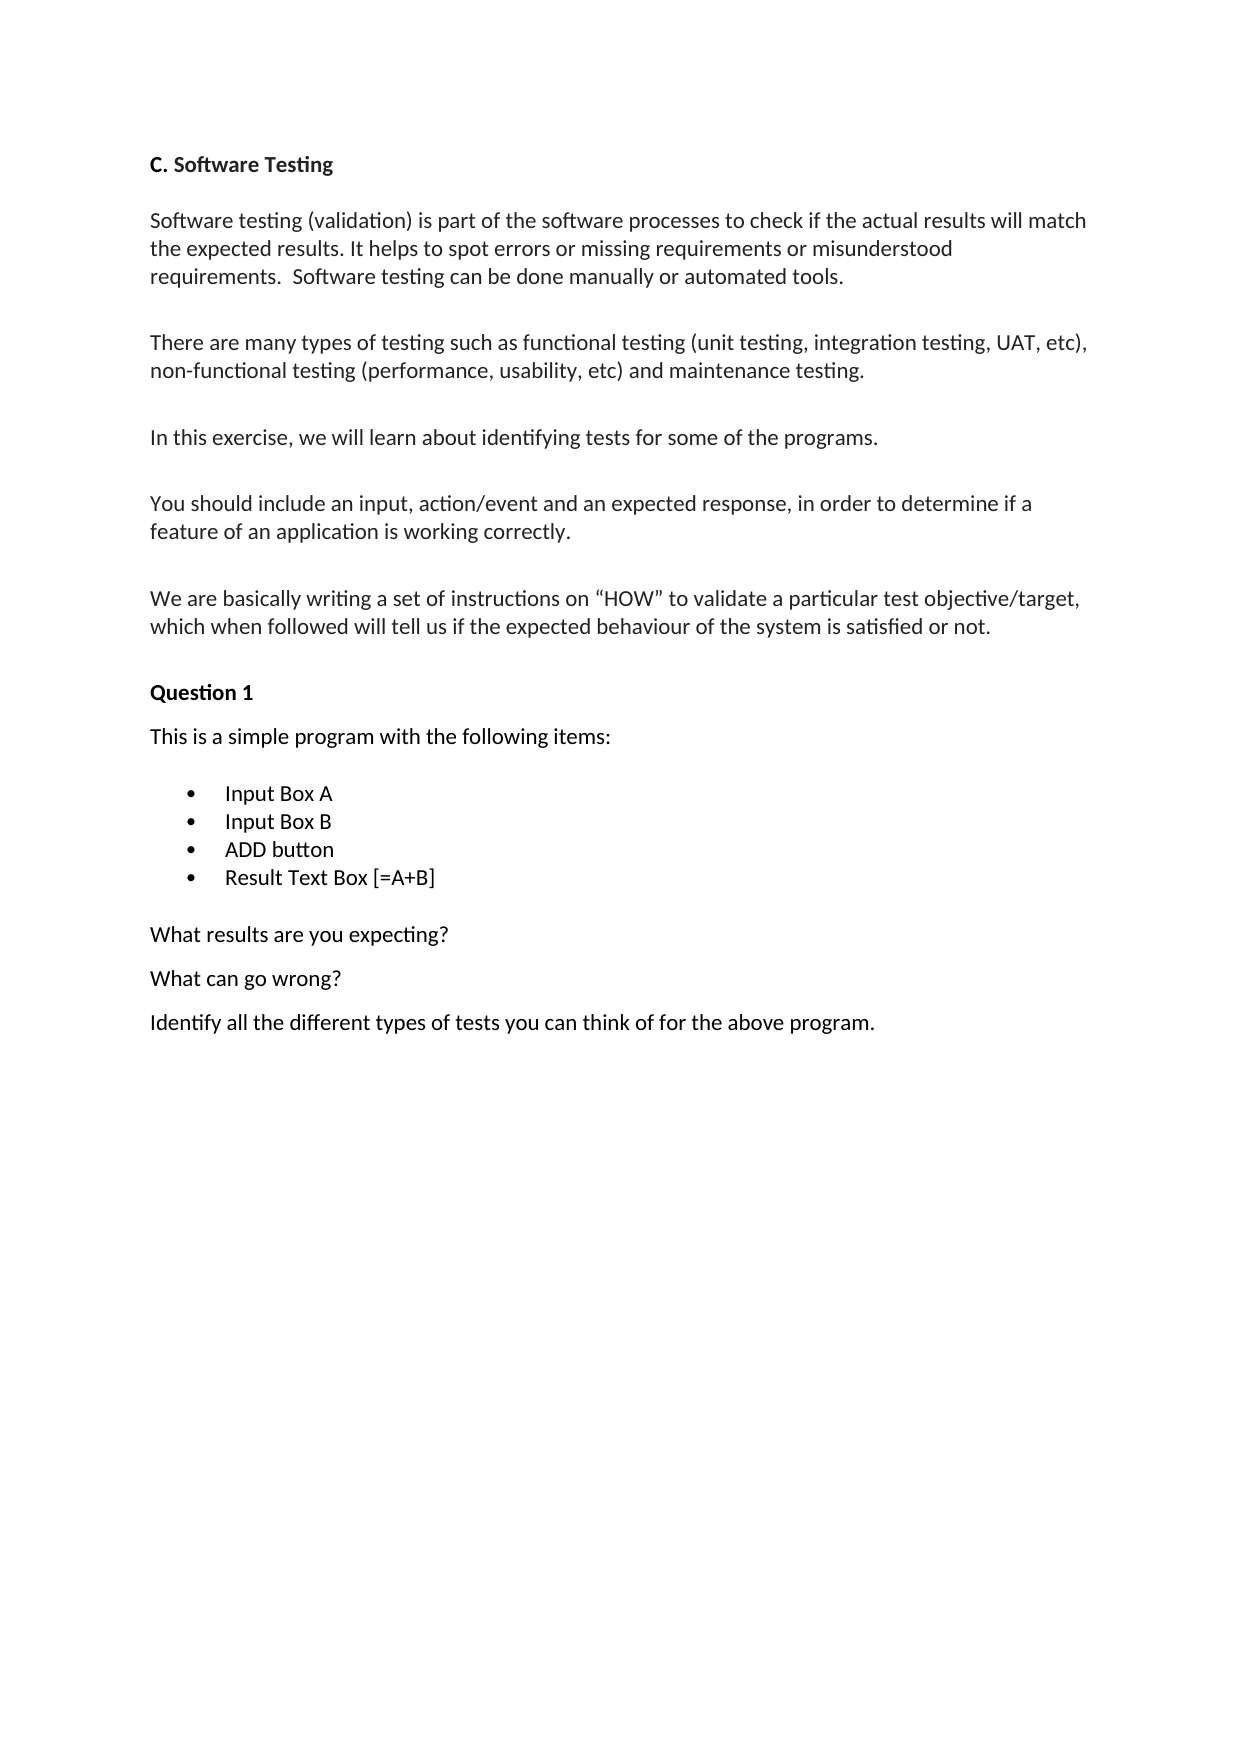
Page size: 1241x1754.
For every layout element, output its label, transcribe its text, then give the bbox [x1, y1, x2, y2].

text We are basically writing a set of instructions on “HOW” to validate a particular test objective/target, which when followed will tell us if the expected behaviour of the system is satisfied or not. [150, 584, 1090, 640]
text You should include an input, action/event and an expected response, in order to determine if a feature of an application is working correctly. [150, 489, 1090, 546]
text Question 1 [150, 678, 1090, 706]
list Input Box A [187, 779, 1090, 807]
text This is a simple program with the following items: [150, 722, 1090, 750]
text What can go wrong? [150, 964, 1090, 992]
text Identify all the different types of tests you can think of for the above program. [150, 1008, 1090, 1036]
text C. Software Testing [150, 150, 1090, 178]
list ADD button [187, 835, 1090, 863]
text Software testing (validation) is part of the software processes to check if the actual results will match the expected results. It helps to spot errors or missing requirements or misunderstood requirements. Software testing can be done manually or automated tools. [150, 206, 1090, 290]
list Result Text Box [=A+B] [187, 863, 1090, 891]
text In this exercise, we will learn about identifying tests for some of the programs. [150, 423, 1090, 451]
text What results are you expecting? [150, 921, 1090, 948]
list Input Box B [187, 807, 1090, 835]
text There are many types of testing such as functional testing (unit testing, integration testing, UAT, etc), non-functional testing (performance, usability, etc) and maintenance testing. [150, 328, 1090, 384]
